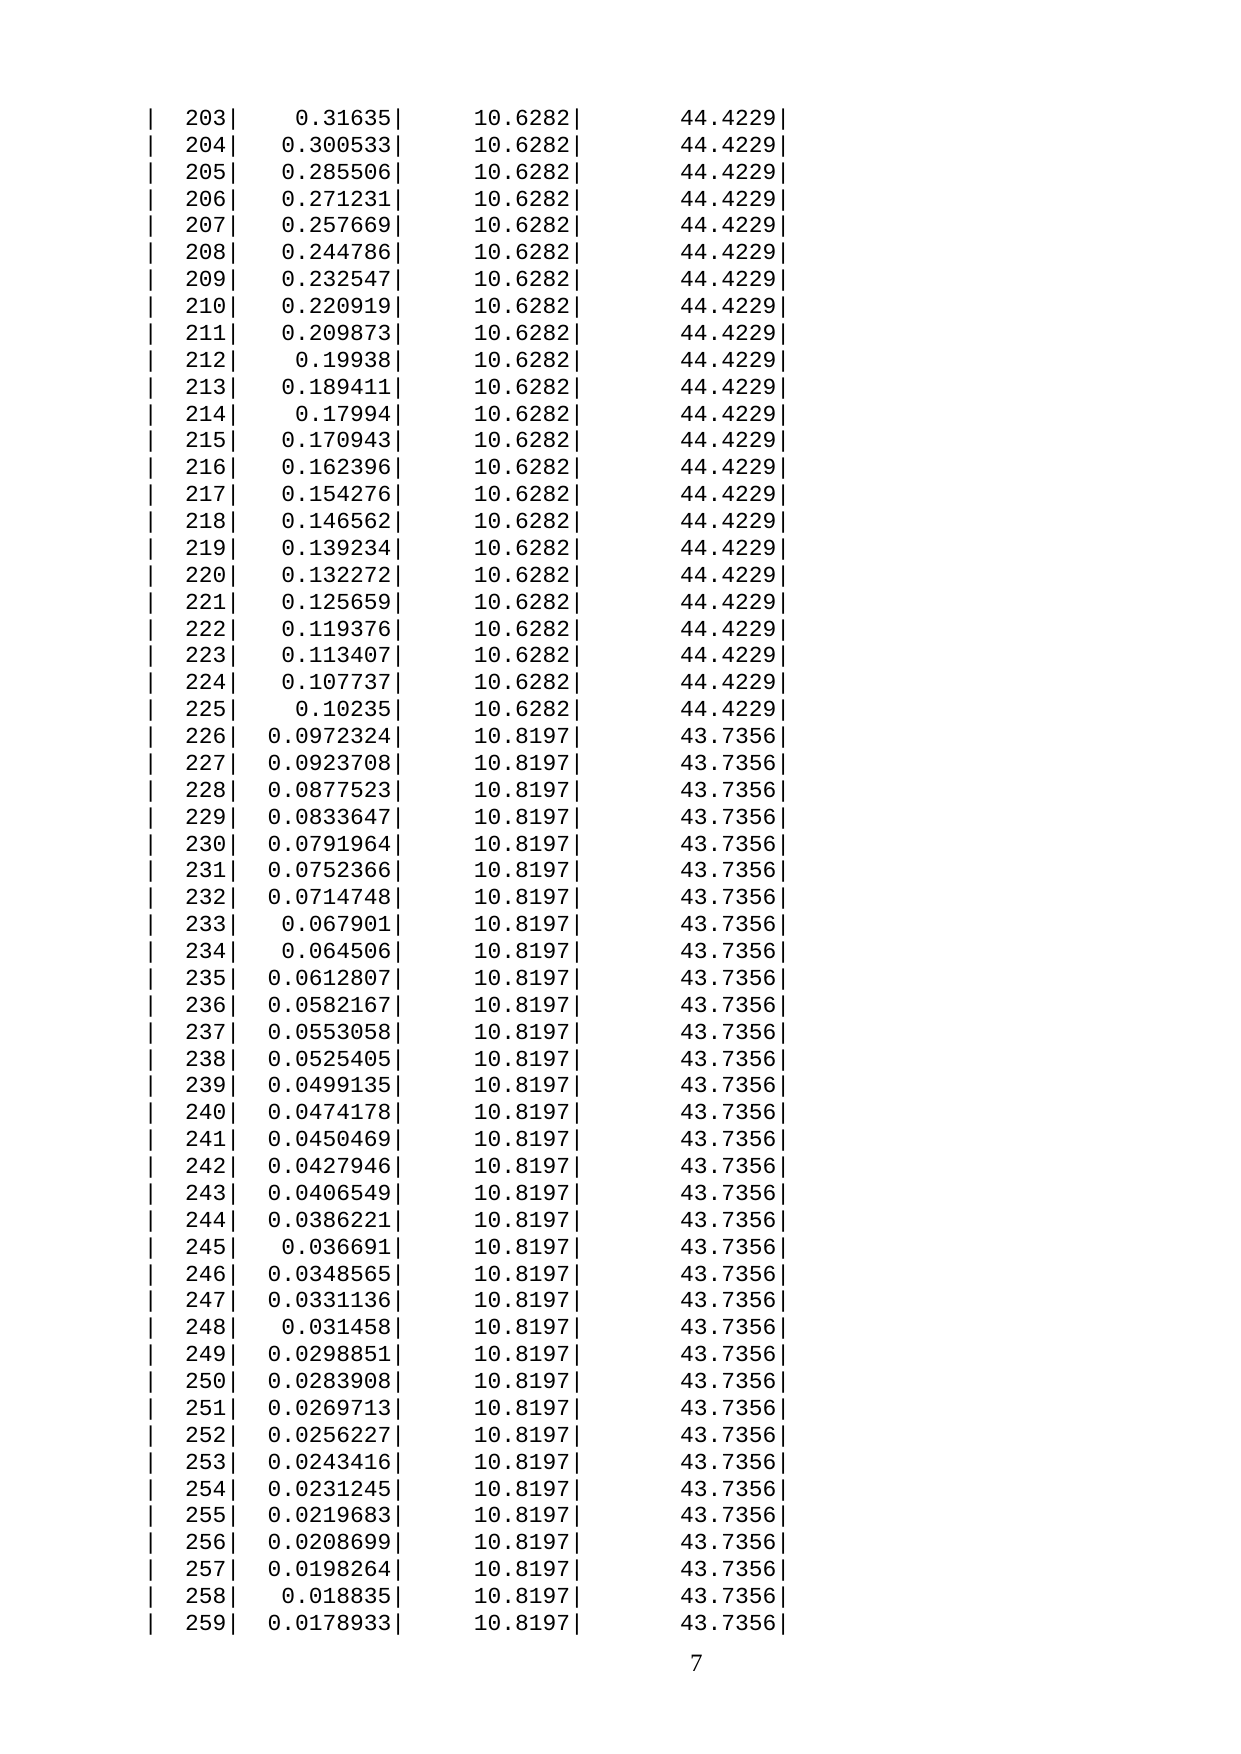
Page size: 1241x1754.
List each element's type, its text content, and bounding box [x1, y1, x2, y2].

text | 232| 0.0714748| 10.8197| 43.7356| [144, 886, 1165, 912]
text | 223| 0.113407| 10.6282| 44.4229| [144, 644, 1165, 670]
text | 207| 0.257669| 10.6282| 44.4229| [144, 214, 1165, 240]
text | 206| 0.271231| 10.6282| 44.4229| [144, 187, 1165, 213]
text | 220| 0.132272| 10.6282| 44.4229| [144, 563, 1165, 589]
text | 233| 0.067901| 10.8197| 43.7356| [144, 912, 1165, 938]
text | 256| 0.0208699| 10.8197| 43.7356| [144, 1531, 1165, 1557]
text | 208| 0.244786| 10.6282| 44.4229| [144, 241, 1165, 267]
text | 249| 0.0298851| 10.8197| 43.7356| [144, 1342, 1165, 1368]
text | 203| 0.31635| 10.6282| 44.4229| [144, 106, 1165, 132]
text | 236| 0.0582167| 10.8197| 43.7356| [144, 993, 1165, 1019]
text | 229| 0.0833647| 10.8197| 43.7356| [144, 805, 1165, 831]
text | 242| 0.0427946| 10.8197| 43.7356| [144, 1154, 1165, 1180]
text | 245| 0.036691| 10.8197| 43.7356| [144, 1235, 1165, 1261]
text | 225| 0.10235| 10.6282| 44.4229| [144, 697, 1165, 723]
text | 231| 0.0752366| 10.8197| 43.7356| [144, 859, 1165, 885]
text | 234| 0.064506| 10.8197| 43.7356| [144, 939, 1165, 965]
text | 252| 0.0256227| 10.8197| 43.7356| [144, 1423, 1165, 1449]
text | 226| 0.0972324| 10.8197| 43.7356| [144, 724, 1165, 750]
text | 235| 0.0612807| 10.8197| 43.7356| [144, 966, 1165, 992]
text | 209| 0.232547| 10.6282| 44.4229| [144, 267, 1165, 293]
text | 230| 0.0791964| 10.8197| 43.7356| [144, 832, 1165, 858]
text | 238| 0.0525405| 10.8197| 43.7356| [144, 1047, 1165, 1073]
text | 221| 0.125659| 10.6282| 44.4229| [144, 590, 1165, 616]
text | 246| 0.0348565| 10.8197| 43.7356| [144, 1262, 1165, 1288]
text | 248| 0.031458| 10.8197| 43.7356| [144, 1316, 1165, 1342]
text | 254| 0.0231245| 10.8197| 43.7356| [144, 1477, 1165, 1503]
text | 250| 0.0283908| 10.8197| 43.7356| [144, 1369, 1165, 1395]
text | 224| 0.107737| 10.6282| 44.4229| [144, 671, 1165, 697]
text | 214| 0.17994| 10.6282| 44.4229| [144, 402, 1165, 428]
text | 219| 0.139234| 10.6282| 44.4229| [144, 536, 1165, 562]
text | 237| 0.0553058| 10.8197| 43.7356| [144, 1020, 1165, 1046]
text | 204| 0.300533| 10.6282| 44.4229| [144, 133, 1165, 159]
text | 205| 0.285506| 10.6282| 44.4229| [144, 160, 1165, 186]
text | 228| 0.0877523| 10.8197| 43.7356| [144, 778, 1165, 804]
text | 217| 0.154276| 10.6282| 44.4229| [144, 482, 1165, 508]
text | 255| 0.0219683| 10.8197| 43.7356| [144, 1504, 1165, 1530]
text | 210| 0.220919| 10.6282| 44.4229| [144, 294, 1165, 320]
text | 251| 0.0269713| 10.8197| 43.7356| [144, 1396, 1165, 1422]
text | 218| 0.146562| 10.6282| 44.4229| [144, 509, 1165, 535]
text | 239| 0.0499135| 10.8197| 43.7356| [144, 1074, 1165, 1100]
text | 212| 0.19938| 10.6282| 44.4229| [144, 348, 1165, 374]
text | 253| 0.0243416| 10.8197| 43.7356| [144, 1450, 1165, 1476]
text | 244| 0.0386221| 10.8197| 43.7356| [144, 1208, 1165, 1234]
text | 243| 0.0406549| 10.8197| 43.7356| [144, 1181, 1165, 1207]
text | 227| 0.0923708| 10.8197| 43.7356| [144, 751, 1165, 777]
text | 257| 0.0198264| 10.8197| 43.7356| [144, 1557, 1165, 1583]
text | 216| 0.162396| 10.6282| 44.4229| [144, 456, 1165, 482]
text | 259| 0.0178933| 10.8197| 43.7356| [144, 1611, 1165, 1637]
text | 215| 0.170943| 10.6282| 44.4229| [144, 429, 1165, 455]
text | 241| 0.0450469| 10.8197| 43.7356| [144, 1127, 1165, 1153]
text | 211| 0.209873| 10.6282| 44.4229| [144, 321, 1165, 347]
text | 258| 0.018835| 10.8197| 43.7356| [144, 1584, 1165, 1610]
text | 222| 0.119376| 10.6282| 44.4229| [144, 617, 1165, 643]
text | 240| 0.0474178| 10.8197| 43.7356| [144, 1101, 1165, 1127]
text | 213| 0.189411| 10.6282| 44.4229| [144, 375, 1165, 401]
text | 247| 0.0331136| 10.8197| 43.7356| [144, 1289, 1165, 1315]
